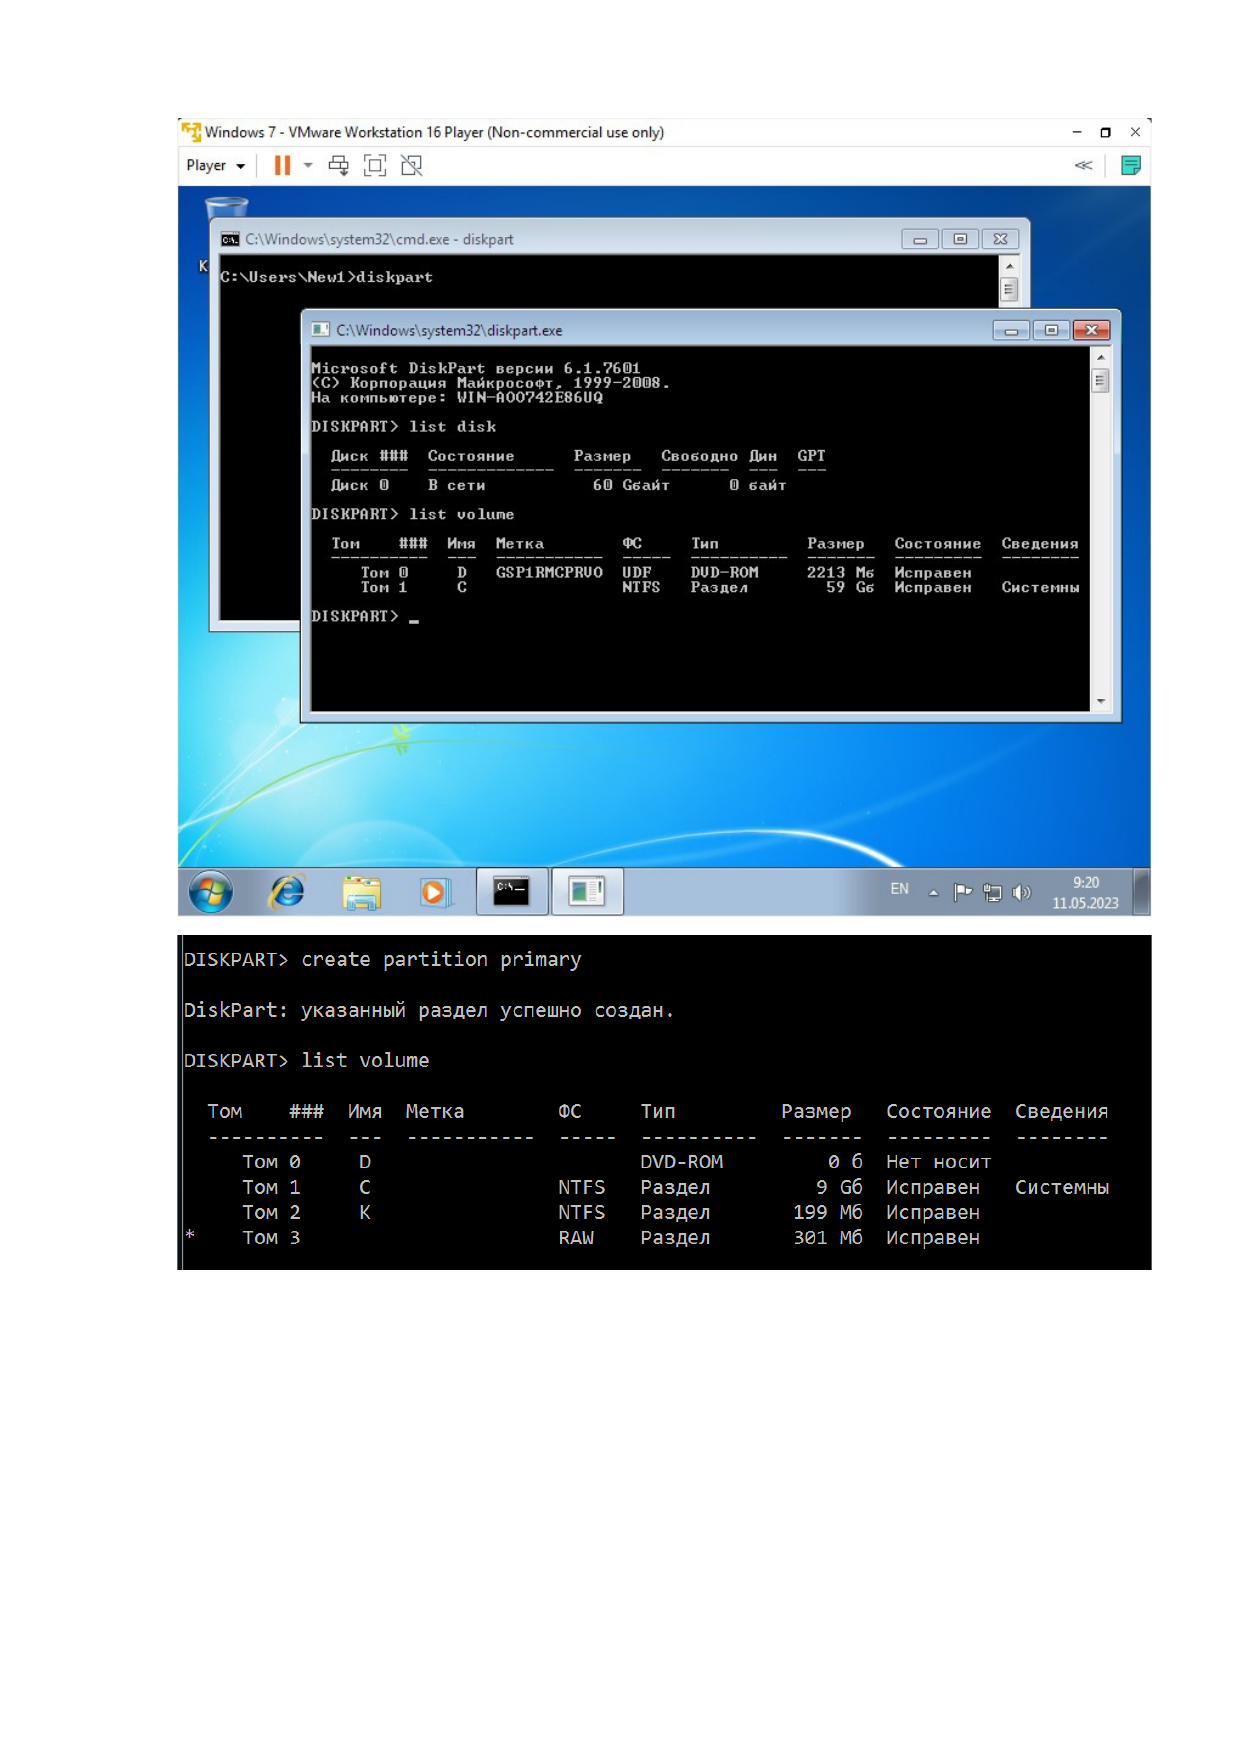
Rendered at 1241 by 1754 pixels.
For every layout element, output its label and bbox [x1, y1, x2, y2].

picture [177, 935, 1152, 1270]
picture [177, 118, 1152, 917]
